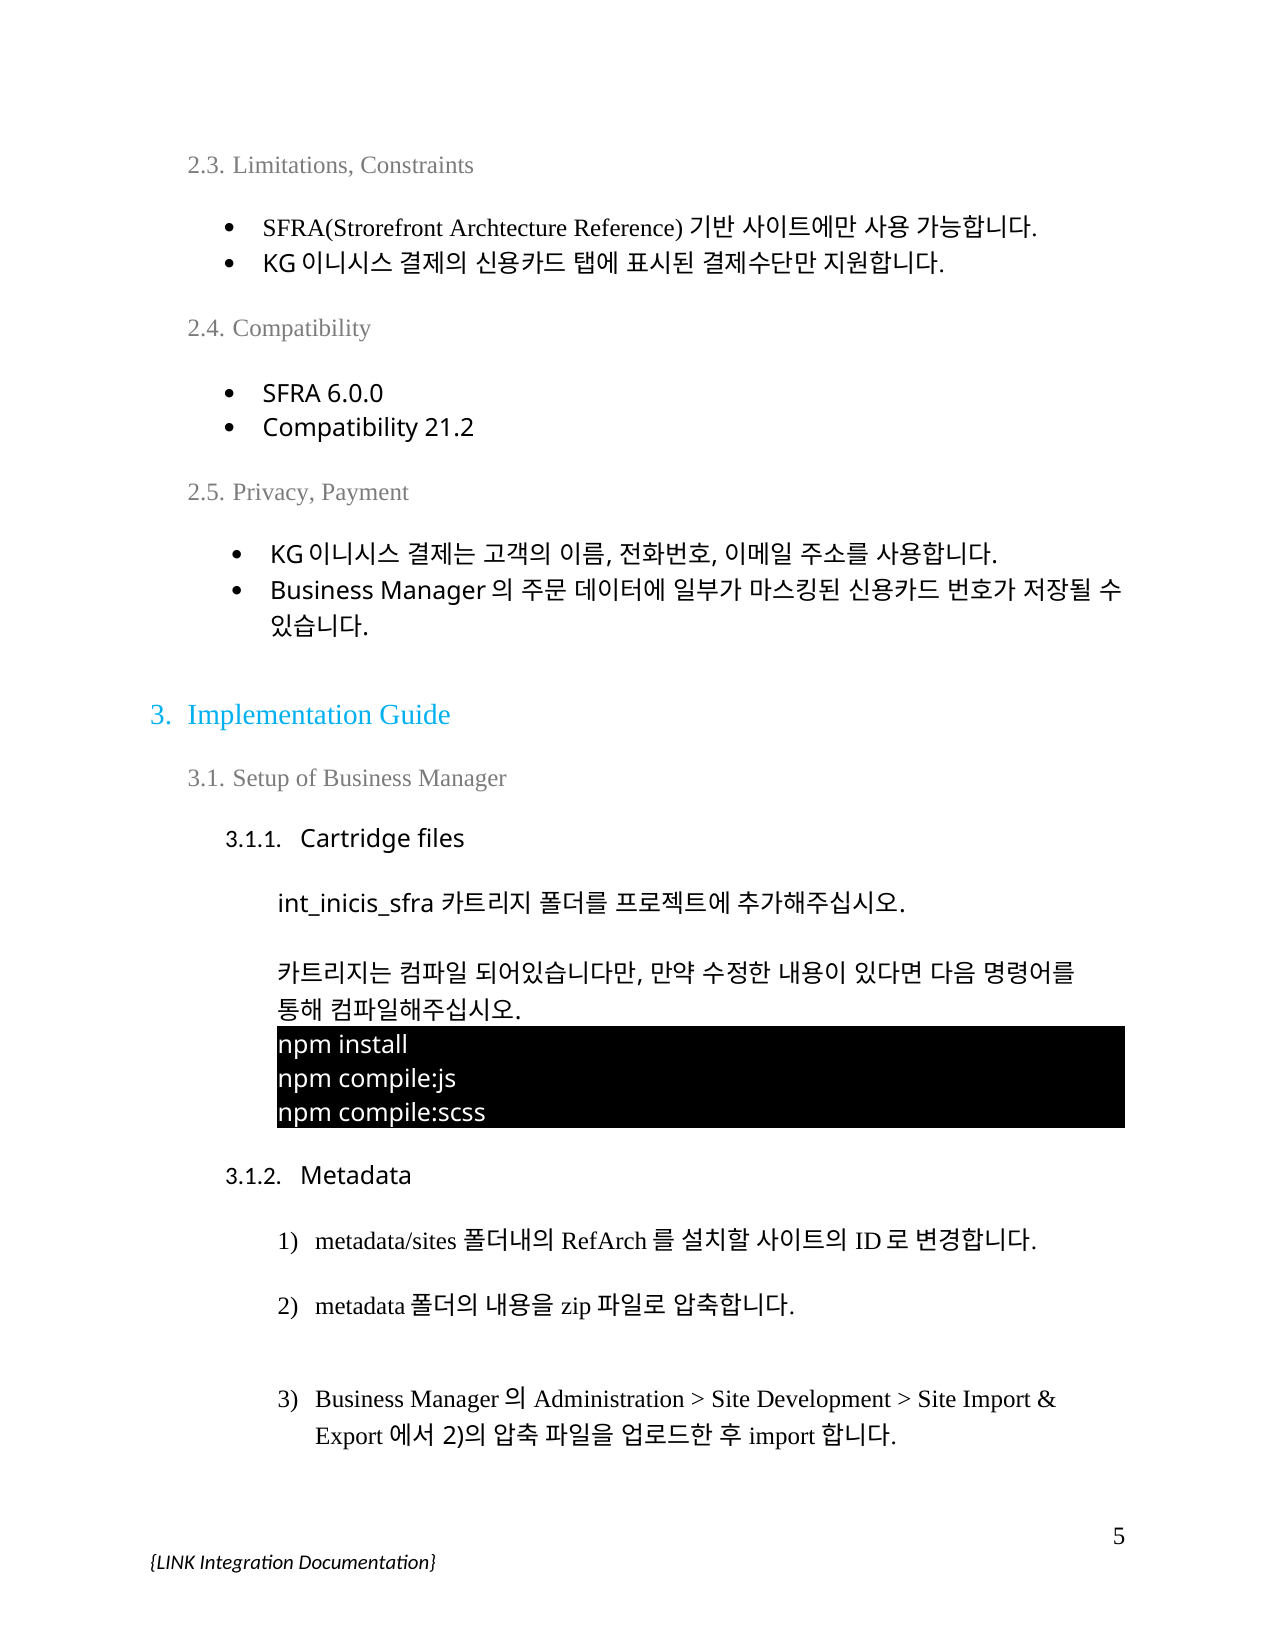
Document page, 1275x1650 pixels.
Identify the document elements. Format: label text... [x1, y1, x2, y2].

list Business Manager의 Administration > Site Development > Site Import & Export 에서 2)의 압축 파일을 업로드한 후 import 합니다. [277, 1379, 1125, 1451]
list SFRA 6.0.0 [225, 376, 1125, 410]
text 카트리지는 컴파일 되어있습니다만, 만약 수정한 내용이 있다면 다음 명령어를 통해 컴파일해주십시오. [277, 954, 1125, 1026]
subtitle Compatibility [187, 313, 1125, 342]
subtitle Setup of Business Manager [187, 763, 1125, 792]
list Business Manager의 주문 데이터에 일부가 마스킹된 신용카드 번호가 저장될 수 있습니다. [232, 571, 1125, 643]
list Cartridge files [225, 821, 1125, 855]
subtitle Privacy, Payment [187, 477, 1125, 506]
list Metadata [225, 1157, 1125, 1191]
list Compatibility 21.2 [225, 410, 1125, 444]
text npm compile:scss [277, 1094, 1125, 1128]
subtitle Implementation Guide [150, 697, 1125, 730]
subtitle Limitations, Constraints [187, 150, 1125, 179]
text npm install [277, 1026, 1125, 1060]
list metadata/sites 폴더내의 RefArch를 설치할 사이트의 ID로 변경합니다. [277, 1220, 1125, 1256]
list KG이니시스 결제의 신용카드 탭에 표시된 결제수단만 지원합니다. [225, 244, 1125, 280]
text npm compile:js [277, 1060, 1125, 1094]
text int_inicis_sfra 카트리지 폴더를 프로젝트에 추가해주십시오. [277, 883, 1125, 920]
list metadata폴더의 내용을 zip 파일로 압축합니다. [277, 1285, 1125, 1321]
list KG이니시스 결제는 고객의 이름, 전화번호, 이메일 주소를 사용합니다. [232, 534, 1125, 571]
list SFRA(Strorefront Archtecture Reference) 기반 사이트에만 사용 가능합니다. [225, 207, 1125, 244]
